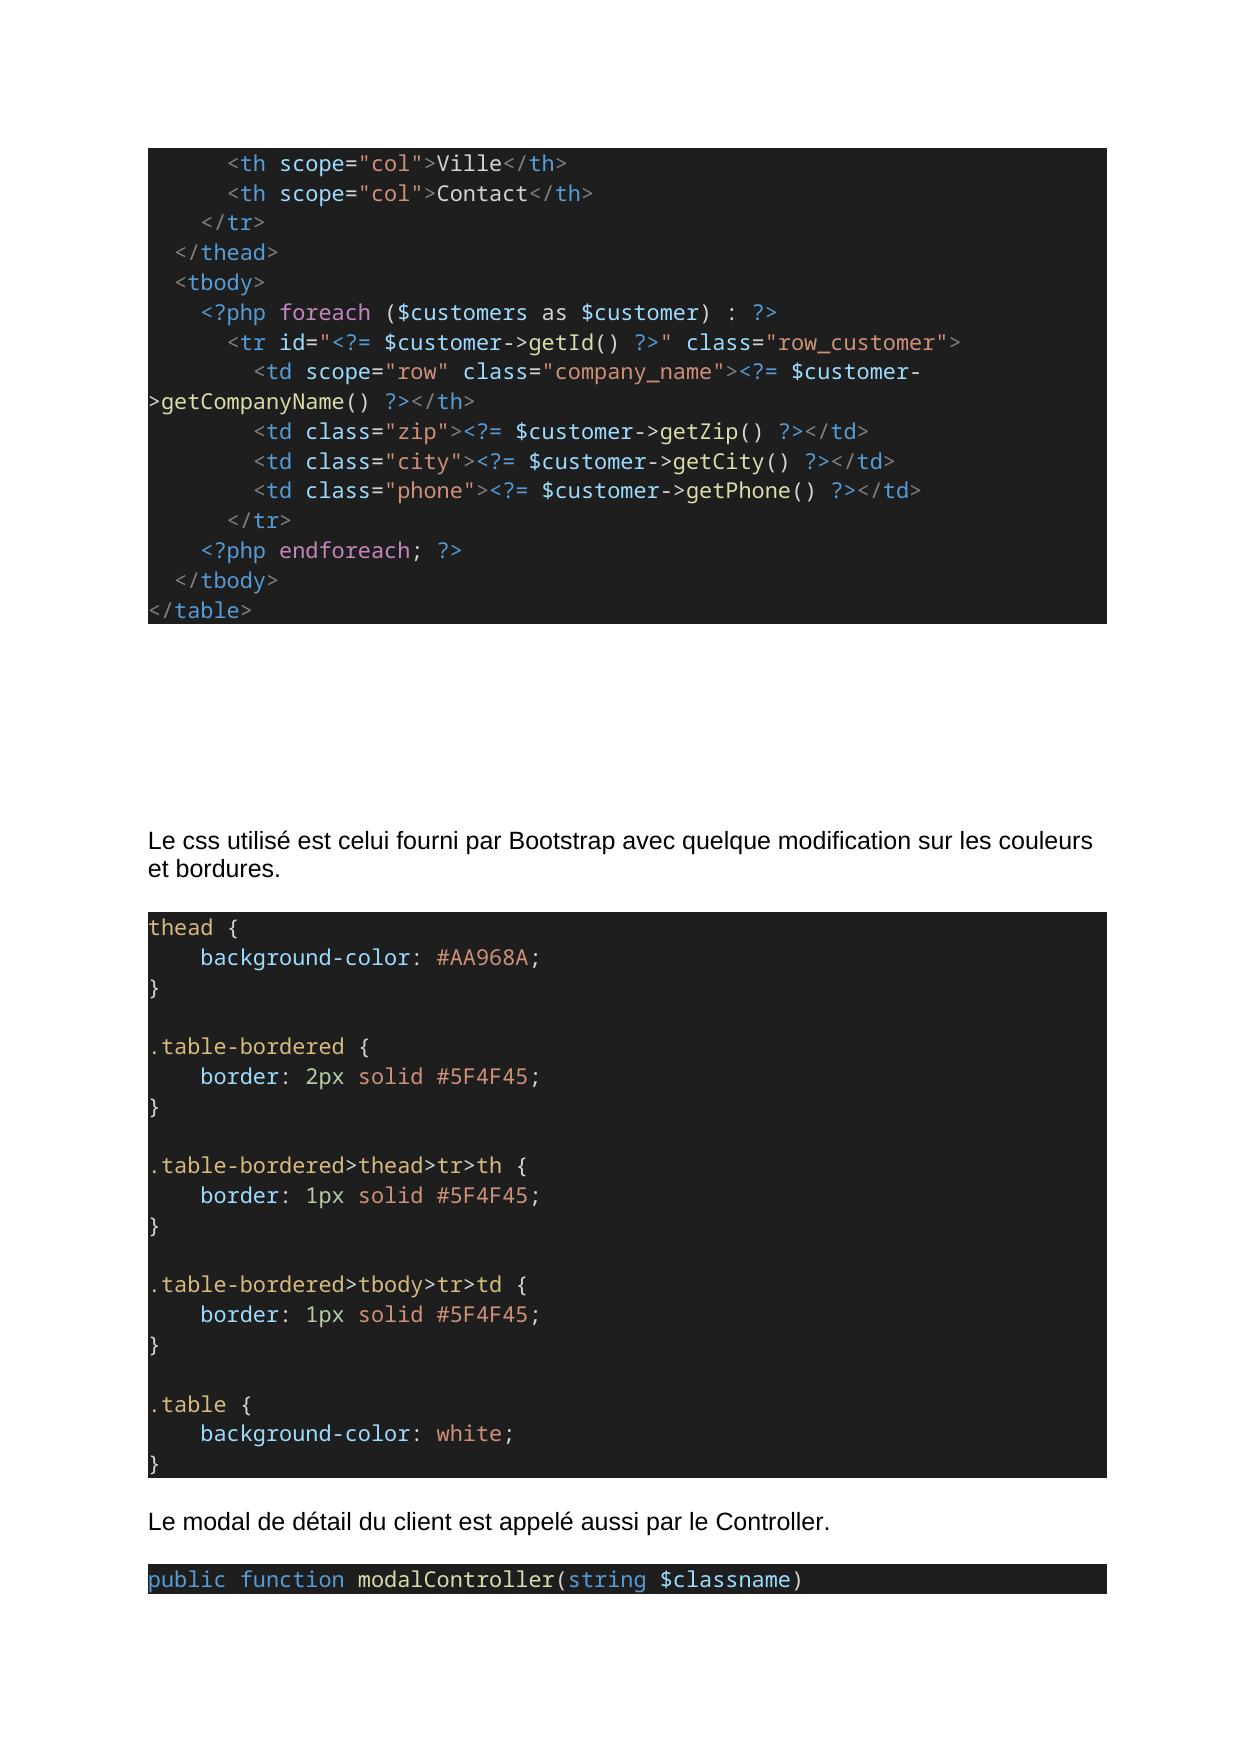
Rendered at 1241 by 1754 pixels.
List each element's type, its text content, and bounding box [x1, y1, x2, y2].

text } [148, 1329, 1107, 1359]
text background-color: white; [148, 1418, 1107, 1448]
text .table-bordered>tbody>tr>td { [148, 1269, 1107, 1299]
text } [148, 1448, 1107, 1478]
text <td class="phone"><?= $customer->getPhone() ?></td> [148, 475, 1107, 505]
text background-color: #AA968A; [148, 942, 1107, 971]
text .table-bordered>thead>tr>th { [148, 1150, 1107, 1180]
text <?php endforeach; ?> [148, 535, 1107, 565]
text </tr> [148, 505, 1107, 535]
text border: 1px solid #5F4F45; [148, 1180, 1107, 1210]
text <tbody> [148, 267, 1107, 297]
text <td scope="row" class="company_name"><?= $customer->getCompanyName() ?></th> [148, 356, 1107, 416]
text <td class="city"><?= $customer->getCity() ?></td> [148, 446, 1107, 475]
text } [148, 1210, 1107, 1239]
text } [148, 971, 1107, 1001]
text .table { [148, 1388, 1107, 1418]
text <th scope="col">Ville</th> [148, 148, 1107, 177]
text thead { [148, 912, 1107, 942]
text <?php foreach ($customers as $customer) : ?> [148, 297, 1107, 326]
text <td class="zip"><?= $customer->getZip() ?></td> [148, 416, 1107, 446]
text border: 1px solid #5F4F45; [148, 1299, 1107, 1329]
text </tr> [148, 207, 1107, 237]
text } [148, 1091, 1107, 1120]
text border: 2px solid #5F4F45; [148, 1061, 1107, 1091]
text <tr id="<?= $customer->getId() ?>" class="row_customer"> [148, 326, 1107, 356]
text Le css utilisé est celui fourni par Bootstrap avec quelque modification sur les couleurs et bordures. [148, 826, 1107, 883]
text <th scope="col">Contact</th> [148, 177, 1107, 207]
text </thead> [148, 237, 1107, 267]
text .table-bordered { [148, 1031, 1107, 1061]
text public function modalController(string $classname) [148, 1564, 1107, 1594]
text </table> [148, 594, 1107, 624]
text </tbody> [148, 565, 1107, 594]
text Le modal de détail du client est appelé aussi par le Controller. [148, 1507, 1107, 1535]
